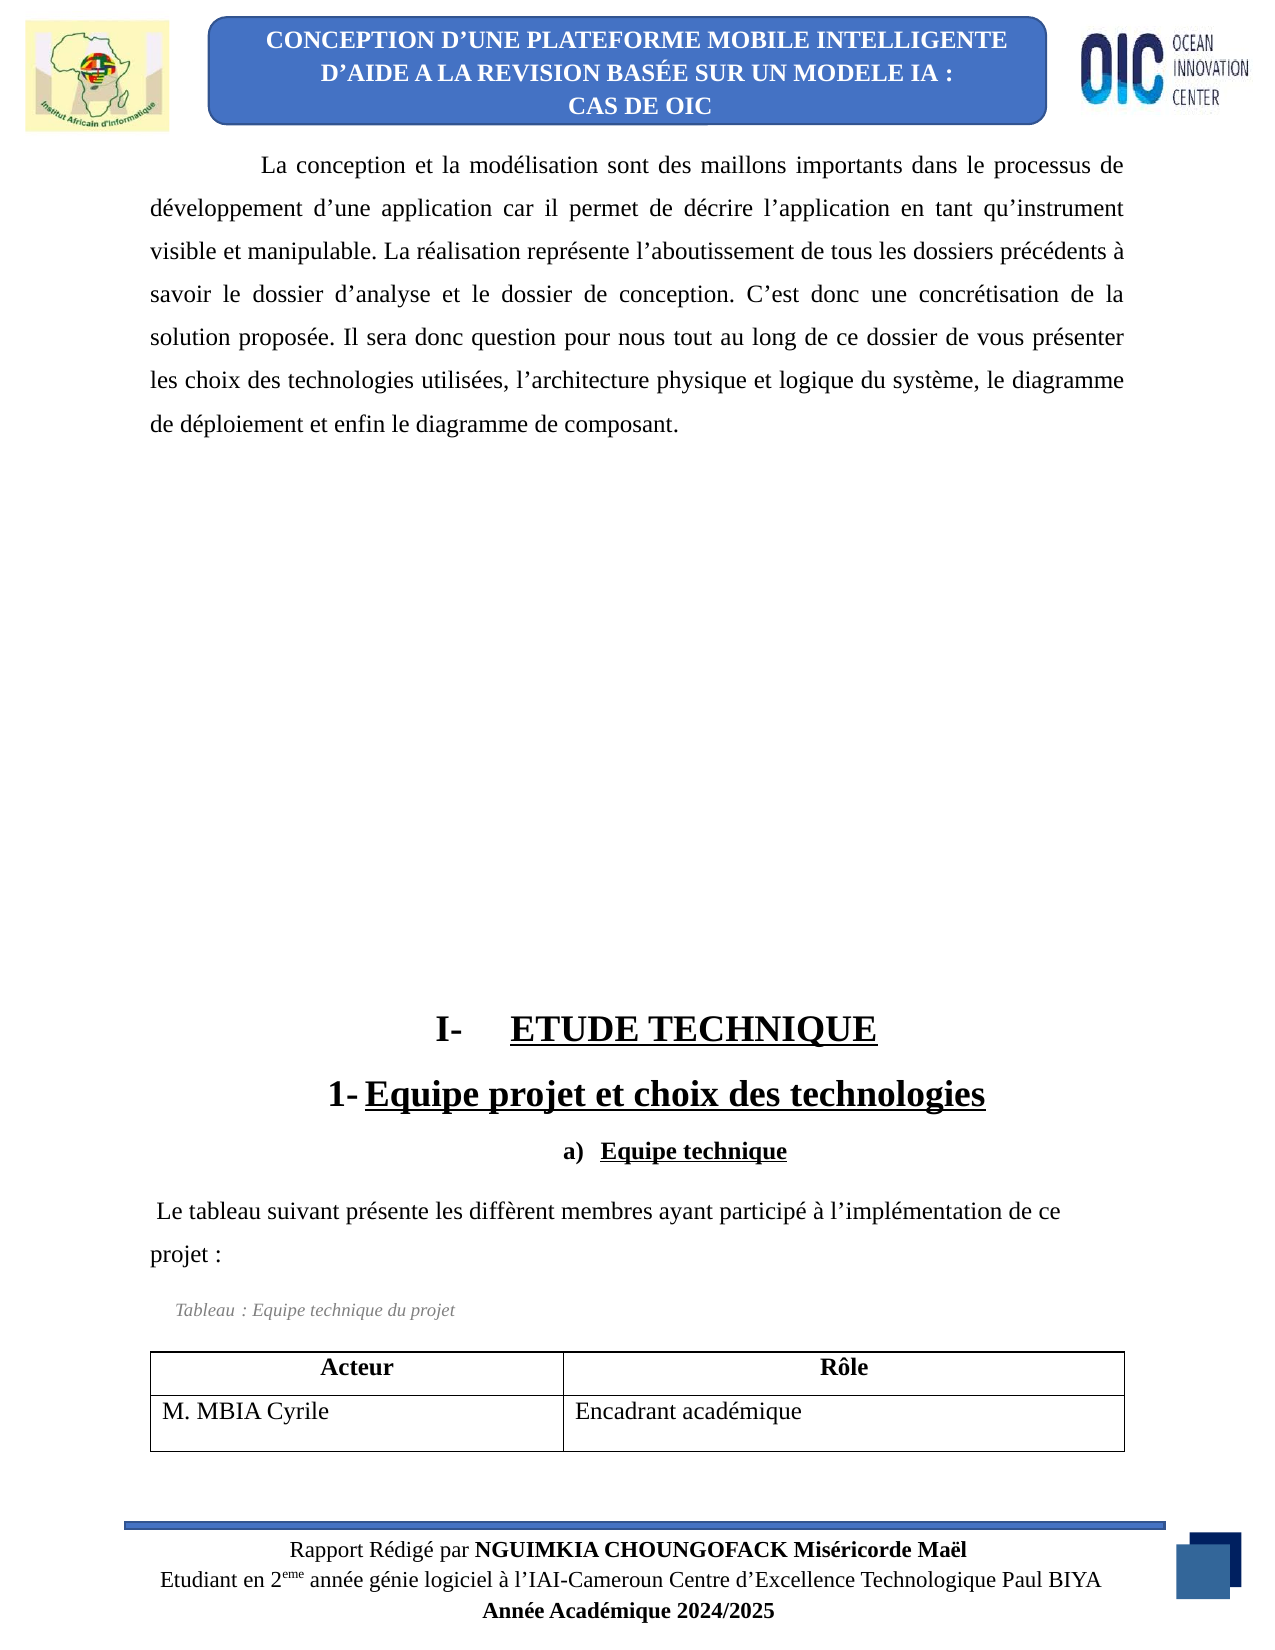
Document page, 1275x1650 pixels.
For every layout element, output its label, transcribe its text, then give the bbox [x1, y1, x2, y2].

text La conception et la modélisation sont des maillons importants dans le processus de développement d’une application car il permet de décrire l’application en tant qu’instrument visible et manipulable. La réalisation représente l’aboutissement de tous les dossiers précédents à savoir le dossier d’analyse et le dossier de conception. C’est donc une concrétisation de la solution proposée. Il sera donc question pour nous tout au long de ce dossier de vous présenter les choix des technologies utilisées, l’architecture physique et logique du système, le diagramme de déploiement et enfin le diagramme de composant. [150, 150, 1125, 437]
list ETUDE TECHNIQUE [187, 1007, 1125, 1050]
text Le tableau suivant présente les diffèrent membres ayant participé à l’implémentation de ce projet : [150, 1196, 1125, 1268]
text Tableau : Equipe technique du projet [150, 1299, 1125, 1320]
table_cell M. MBIA Cyrile [151, 1396, 563, 1451]
table_header Rôle [564, 1353, 1124, 1395]
list Equipe technique [225, 1136, 1125, 1165]
picture [25, 11, 170, 141]
table_cell Encadrant académique [564, 1396, 1124, 1451]
picture [1067, 11, 1254, 119]
table_header Acteur [151, 1353, 563, 1395]
list Equipe projet et choix des technologies [187, 1071, 1125, 1114]
